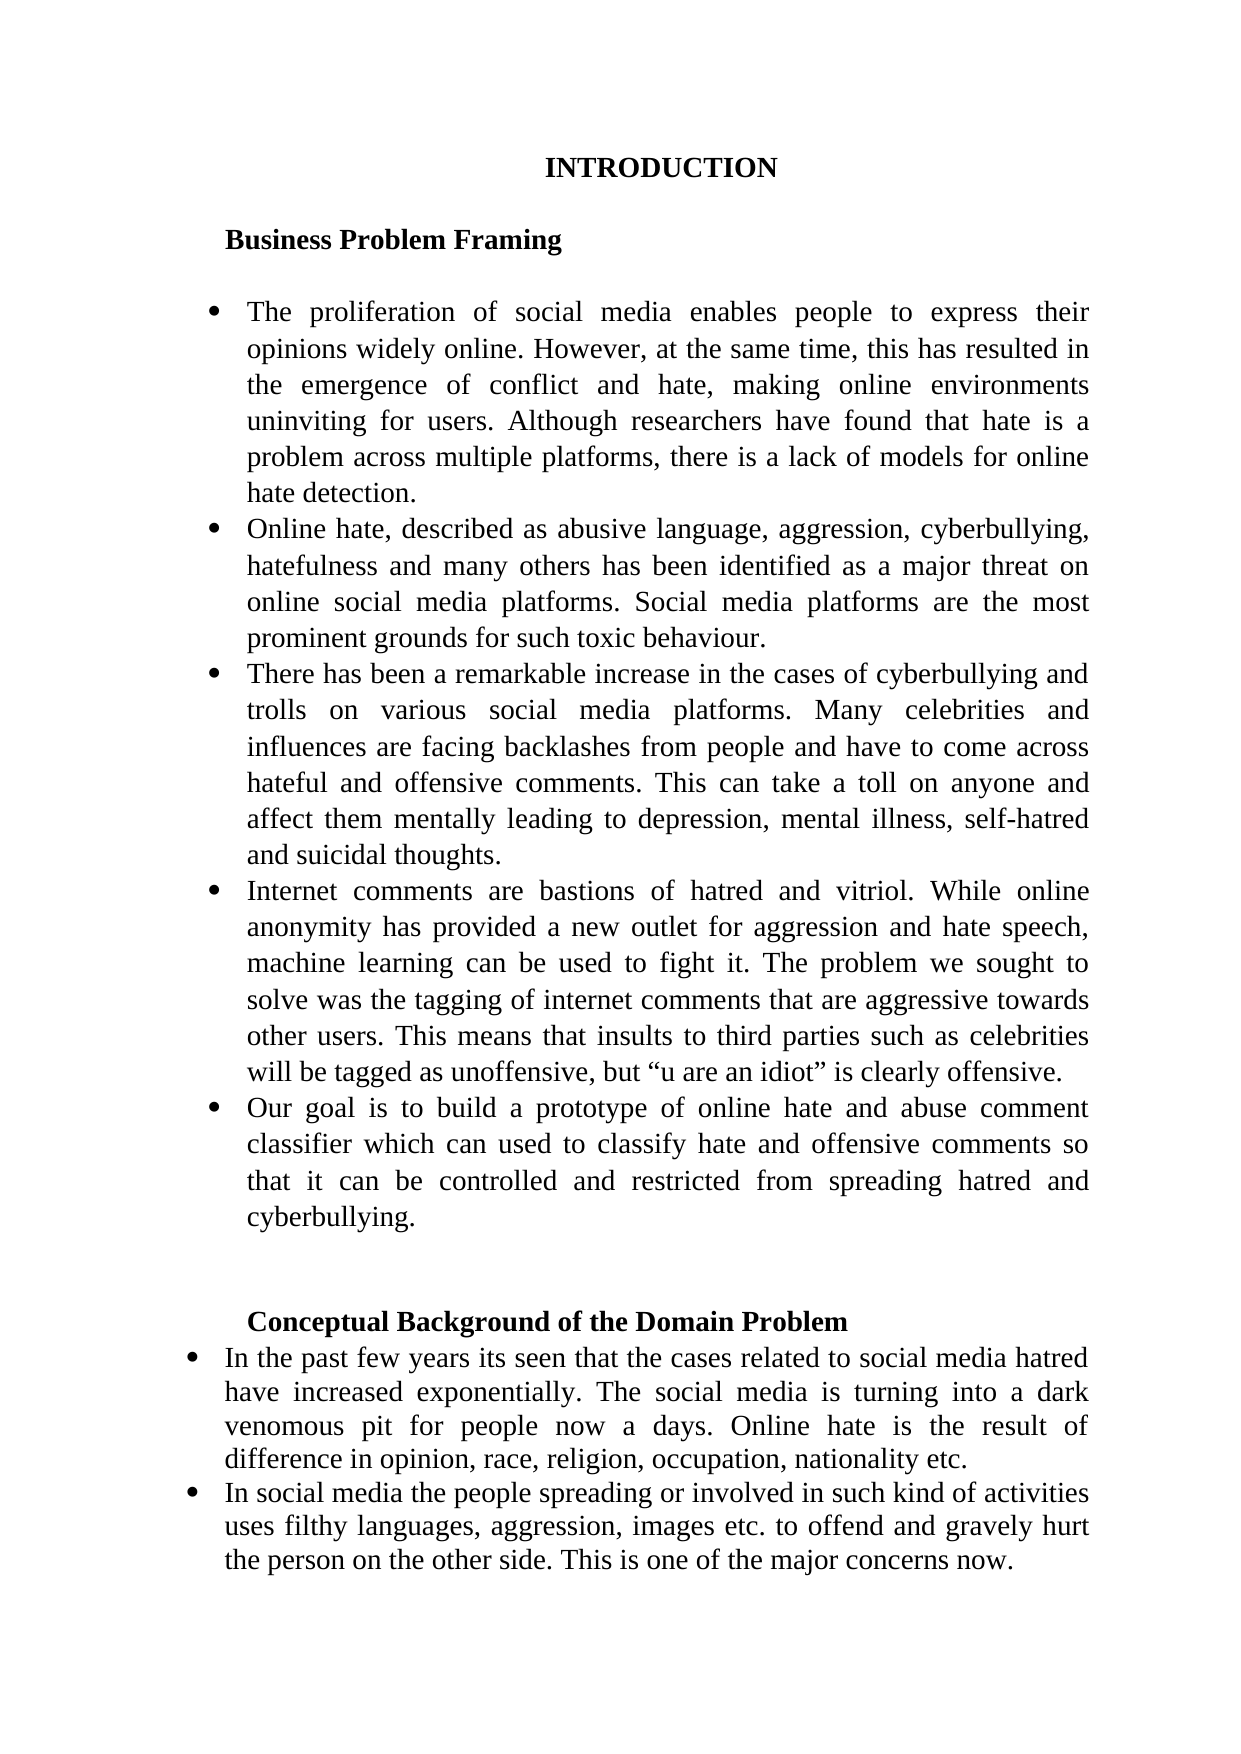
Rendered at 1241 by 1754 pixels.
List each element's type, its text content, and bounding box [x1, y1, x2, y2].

list Online hate, described as abusive language, aggression, cyberbullying, hatefulness and many others has been identified as a major threat on online social media platforms. Social media platforms are the most prominent grounds for such toxic behaviour. [209, 512, 1090, 654]
list The proliferation of social media enables people to express their opinions widely online. However, at the same time, this has resulted in the emergence of conflict and hate, making online environments uninviting for users. Although researchers have found that hate is a problem across multiple platforms, there is a lack of models for online hate detection. [209, 294, 1090, 509]
list Internet comments are bastions of hatred and vitriol. While online anonymity has provided a new outlet for aggression and hate speech, machine learning can be used to fight it. The problem we sought to solve was the tagging of internet comments that are aggressive towards other users. This means that insults to third parties such as celebrities will be tagged as unoffensive, but “u are an idiot” is clearly offensive. [209, 873, 1090, 1088]
list There has been a remarkable increase in the cases of cyberbullying and trolls on various social media platforms. Many celebrities and influences are facing backlashes from people and have to come across hateful and offensive comments. This can take a toll on anyone and affect them mentally leading to depression, mental illness, self-hatred and suicidal thoughts. [209, 656, 1090, 871]
list INTRODUCTION [225, 150, 1090, 183]
list Conceptual Background of the Domain Problem [247, 1304, 1090, 1338]
list In the past few years its seen that the cases related to social media hatred have increased exponentially. The social media is turning into a dark venomous pit for people now a days. Online hate is the result of difference in opinion, race, religion, occupation, nationality etc. [187, 1341, 1090, 1475]
list Our goal is to build a prototype of online hate and abuse comment classifier which can used to classify hate and offensive comments so that it can be controlled and restricted from spreading hatred and cyberbullying. [209, 1090, 1090, 1232]
list In social media the people spreading or involved in such kind of activities uses filthy languages, aggression, images etc. to offend and gravely hurt the person on the other side. This is one of the major concerns now. [187, 1475, 1090, 1576]
list Business Problem Framing [225, 222, 1090, 256]
